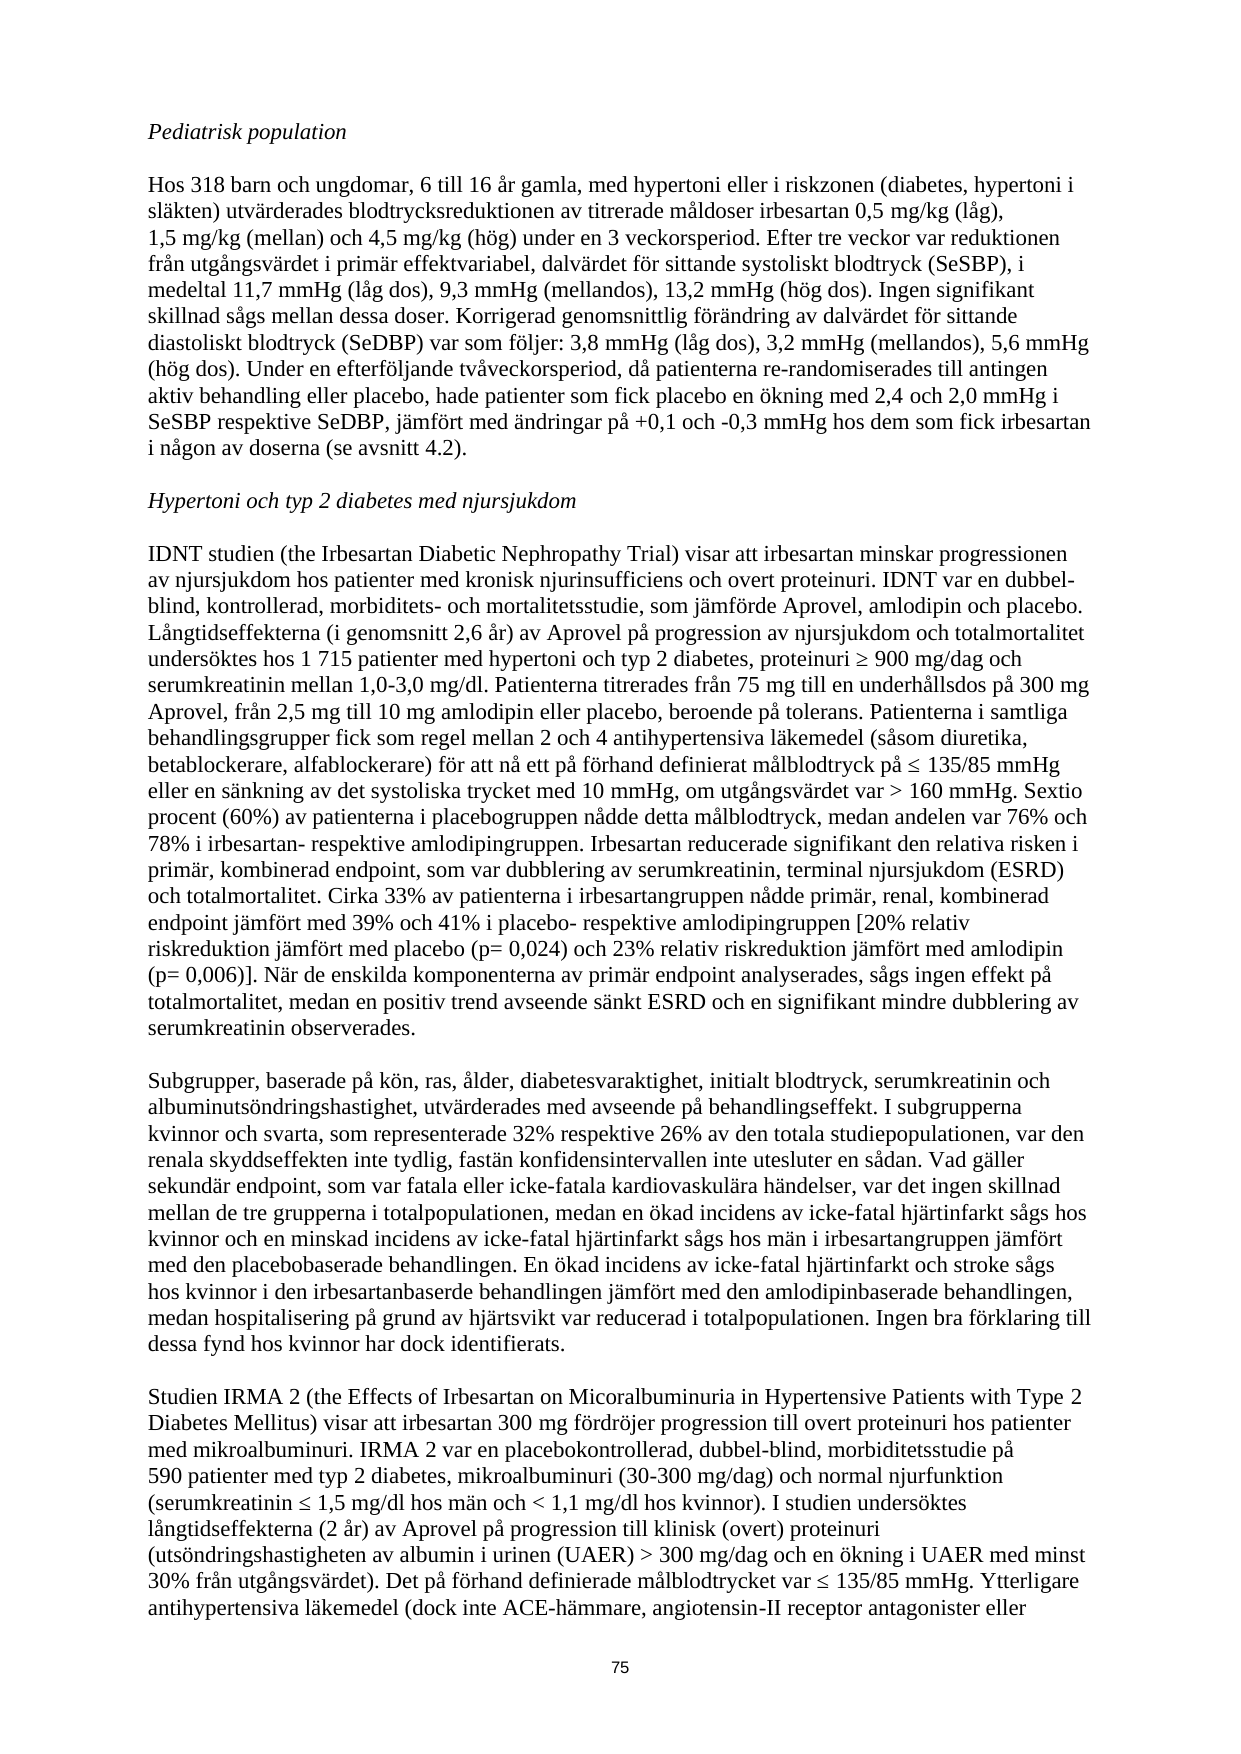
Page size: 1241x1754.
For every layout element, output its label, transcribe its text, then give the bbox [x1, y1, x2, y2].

text IDNT studien (the Irbesartan Diabetic Nephropathy Trial) visar att irbesartan minskar progressionen av njursjukdom hos patienter med kronisk njurinsufficiens och overt proteinuri. IDNT var en dubbel-blind, kontrollerad, morbiditets- och mortalitetsstudie, som jämförde Aprovel, amlodipin och placebo. Långtidseffekterna (i genomsnitt 2,6 år) av Aprovel på progression av njursjukdom och totalmortalitet undersöktes hos 1 715 patienter med hypertoni och typ 2 diabetes, proteinuri ≥ 900 mg/dag och serumkreatinin mellan 1,0-3,0 mg/dl. Patienterna titrerades från 75 mg till en underhållsdos på 300 mg Aprovel, från 2,5 mg till 10 mg amlodipin eller placebo, beroende på tolerans. Patienterna i samtliga behandlingsgrupper fick som regel mellan 2 och 4 antihypertensiva läkemedel (såsom diuretika, betablockerare, alfablockerare) för att nå ett på förhand definierat målblodtryck på ≤ 135/85 mmHg eller en sänkning av det systoliska trycket med 10 mmHg, om utgångsvärdet var > 160 mmHg. Sextio procent (60%) av patienterna i placebogruppen nådde detta målblodtryck, medan andelen var 76% och 78% i irbesartan- respektive amlodipingruppen. Irbesartan reducerade signifikant den relativa risken i primär, kombinerad endpoint, som var dubblering av serumkreatinin, terminal njursjukdom (ESRD) och totalmortalitet. Cirka 33% av patienterna i irbesartangruppen nådde primär, renal, kombinerad endpoint jämfört med 39% och 41% i placebo- respektive amlodipingruppen [20% relativ riskreduktion jämfört med placebo (p= 0,024) och 23% relativ riskreduktion jämfört med amlodipin (p= 0,006)]. När de enskilda komponenterna av primär endpoint analyserades, sågs ingen effekt på totalmortalitet, medan en positiv trend avseende sänkt ESRD och en signifikant mindre dubblering av serumkreatinin observerades. [148, 540, 1093, 1041]
text Hypertoni och typ 2 diabetes med njursjukdom [148, 487, 1093, 513]
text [148, 1383, 1093, 1620]
text Subgrupper, baserade på kön, ras, ålder, diabetesvaraktighet, initialt blodtryck, serumkreatinin och albuminutsöndringshastighet, utvärderades med avseende på behandlingseffekt. I subgrupperna kvinnor och svarta, som representerade 32% respektive 26% av den totala studiepopulationen, var den renala skyddseffekten inte tydlig, fastän konfidensintervallen inte utesluter en sådan. Vad gäller sekundär endpoint, som var fatala eller icke-fatala kardiovaskulära händelser, var det ingen skillnad mellan de tre grupperna i totalpopulationen, medan en ökad incidens av icke-fatal hjärtinfarkt sågs hos kvinnor och en minskad incidens av icke-fatal hjärtinfarkt sågs hos män i irbesartangruppen jämfört med den placebobaserade behandlingen. En ökad incidens av icke-fatal hjärtinfarkt och stroke sågs hos kvinnor i den irbesartanbaserde behandlingen jämfört med den amlodipinbaserade behandlingen, medan hospitalisering på grund av hjärtsvikt var reducerad i totalpopulationen. Ingen bra förklaring till dessa fynd hos kvinnor har dock identifierats. [148, 1067, 1093, 1357]
text Pediatrisk population [148, 118, 1093, 144]
text Hos 318 barn och ungdomar, 6 till 16 år gamla, med hypertoni eller i riskzonen (diabetes, hypertoni i släkten) utvärderades blodtrycksreduktionen av titrerade måldoser irbesartan 0,5 mg/kg (låg), 1,5 mg/kg (mellan) och 4,5 mg/kg (hög) under en 3 veckorsperiod. Efter tre veckor var reduktionen från utgångsvärdet i primär effektvariabel, dalvärdet för sittande systoliskt blodtryck (SeSBP), i medeltal 11,7 mmHg (låg dos), 9,3 mmHg (mellandos), 13,2 mmHg (hög dos). Ingen signifikant skillnad sågs mellan dessa doser. Korrigerad genomsnittlig förändring av dalvärdet för sittande diastoliskt blodtryck (SeDBP) var som följer: 3,8 mmHg (låg dos), 3,2 mmHg (mellandos), 5,6 mmHg (hög dos). Under en efterföljande tvåveckorsperiod, då patienterna re-randomiserades till antingen aktiv behandling eller placebo, hade patienter som fick placebo en ökning med 2,4 och 2,0 mmHg i SeSBP respektive SeDBP, jämfört med ändringar på +0,1 och -0,3 mmHg hos dem som fick irbesartan i någon av doserna (se avsnitt 4.2). [148, 171, 1093, 461]
